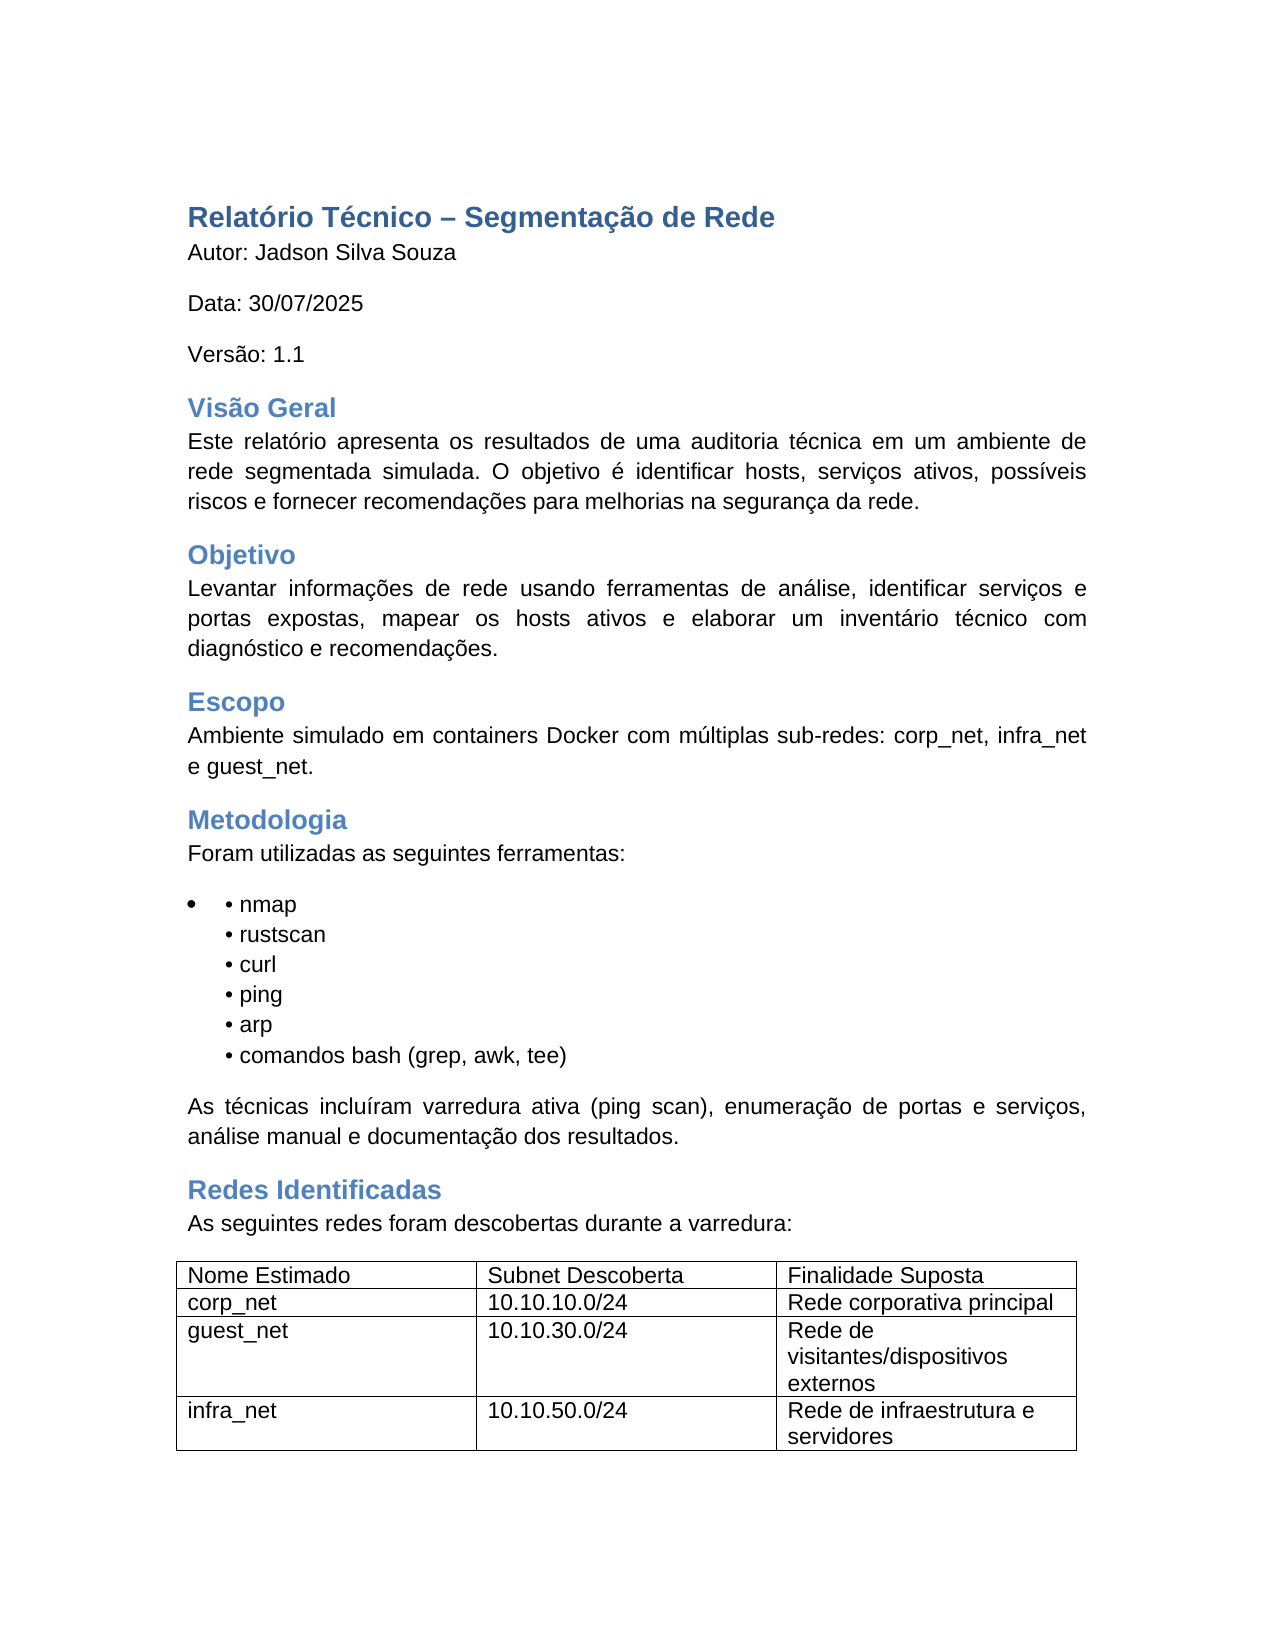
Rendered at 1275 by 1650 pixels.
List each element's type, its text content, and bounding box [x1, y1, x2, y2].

table_header Subnet Descoberta [477, 1262, 776, 1288]
text As seguintes redes foram descobertas durante a varredura: [187, 1210, 1087, 1236]
table_cell 10.10.10.0/24 [477, 1289, 776, 1316]
table_cell 10.10.50.0/24 [477, 1397, 776, 1449]
subtitle Escopo [187, 686, 1087, 718]
subtitle Relatório Técnico – Segmentação de Rede [187, 200, 1087, 233]
table_cell Rede de visitantes/dispositivos externos [777, 1317, 1076, 1396]
table_cell 10.10.30.0/24 [477, 1317, 776, 1396]
subtitle Objetivo [187, 539, 1087, 570]
text As técnicas incluíram varredura ativa (ping scan), enumeração de portas e serviços, análise manual e documentação dos resultados. [187, 1093, 1087, 1149]
text Este relatório apresenta os resultados de uma auditoria técnica em um ambiente de rede segmentada simulada. O objetivo é identificar hosts, serviços ativos, possíveis riscos e fornecer recomendações para melhorias na segurança da rede. [187, 428, 1087, 514]
table_cell guest_net [177, 1317, 476, 1396]
subtitle Metodologia [187, 804, 1087, 835]
text Autor: Jadson Silva Souza [187, 238, 1087, 265]
table_header Finalidade Suposta [777, 1262, 1076, 1288]
list • nmap • rustscan • curl • ping • arp • comandos bash (grep, awk, tee) [187, 891, 1087, 1068]
subtitle Redes Identificadas [187, 1174, 1087, 1205]
table_cell corp_net [177, 1289, 476, 1316]
text Foram utilizadas as seguintes ferramentas: [187, 839, 1087, 866]
text Levantar informações de rede usando ferramentas de análise, identificar serviços e portas expostas, mapear os hosts ativos e elaborar um inventário técnico com diagnóstico e recomendações. [187, 575, 1087, 662]
table_cell Rede corporativa principal [777, 1289, 1076, 1316]
table_cell infra_net [177, 1397, 476, 1449]
text Ambiente simulado em containers Docker com múltiplas sub-redes: corp_net, infra_net e guest_net. [187, 722, 1087, 779]
text Data: 30/07/2025 [187, 289, 1087, 316]
text Versão: 1.1 [187, 341, 1087, 367]
table_cell Rede de infraestrutura e servidores [777, 1397, 1076, 1449]
table_header Nome Estimado [177, 1262, 476, 1288]
subtitle Visão Geral [187, 392, 1087, 423]
